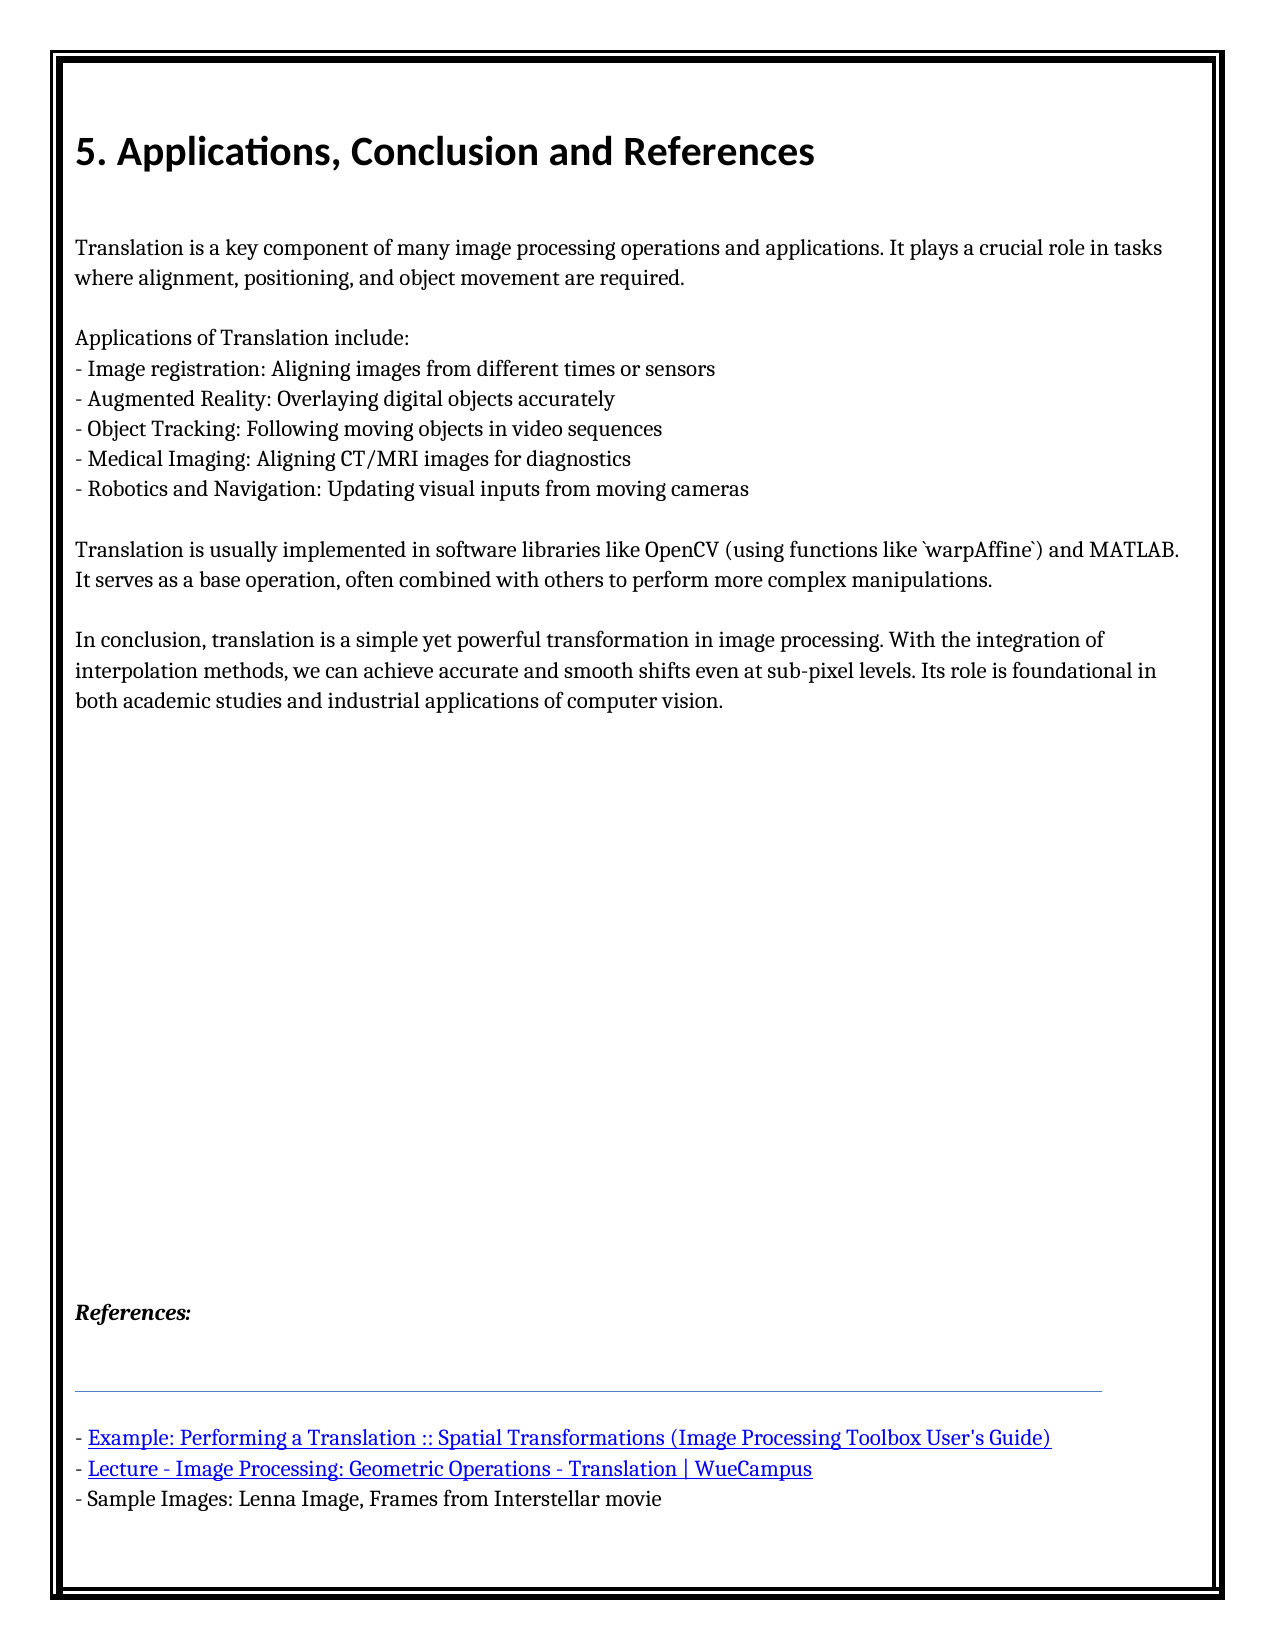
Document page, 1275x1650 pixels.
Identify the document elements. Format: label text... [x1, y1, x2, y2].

subtitle 5. Applications, Conclusion and References [75, 125, 1200, 176]
text Translation is a key component of many image processing operations and applications. It plays a crucial role in tasks where alignment, positioning, and object movement are required. Applications of Translation include: - Image registration: Aligning images from different times or sensors - Augmented Reality: Overlaying digital objects accurately - Object Tracking: Following moving objects in video sequences - Medical Imaging: Aligning CT/MRI images for diagnostics - Robotics and Navigation: Updating visual inputs from moving cameras Translation is usually implemented in software libraries like OpenCV (using functions like `warpAffine`) and MATLAB. It serves as a base operation, often combined with others to perform more complex manipulations. In conclusion, translation is a simple yet powerful transformation in image processing. With the integration of interpolation methods, we can achieve accurate and smooth shifts even at sub-pixel levels. Its role is foundational in both academic studies and industrial applications of computer vision. [75, 234, 1200, 714]
text References: [75, 1300, 1102, 1391]
text - Example: Performing a Translation :: Spatial Transformations (Image Processing Toolbox User's Guide) - Lecture - Image Processing: Geometric Operations - Translation | WueCampus - Sample Images: Lenna Image, Frames from Interstellar movie [75, 1425, 1200, 1512]
